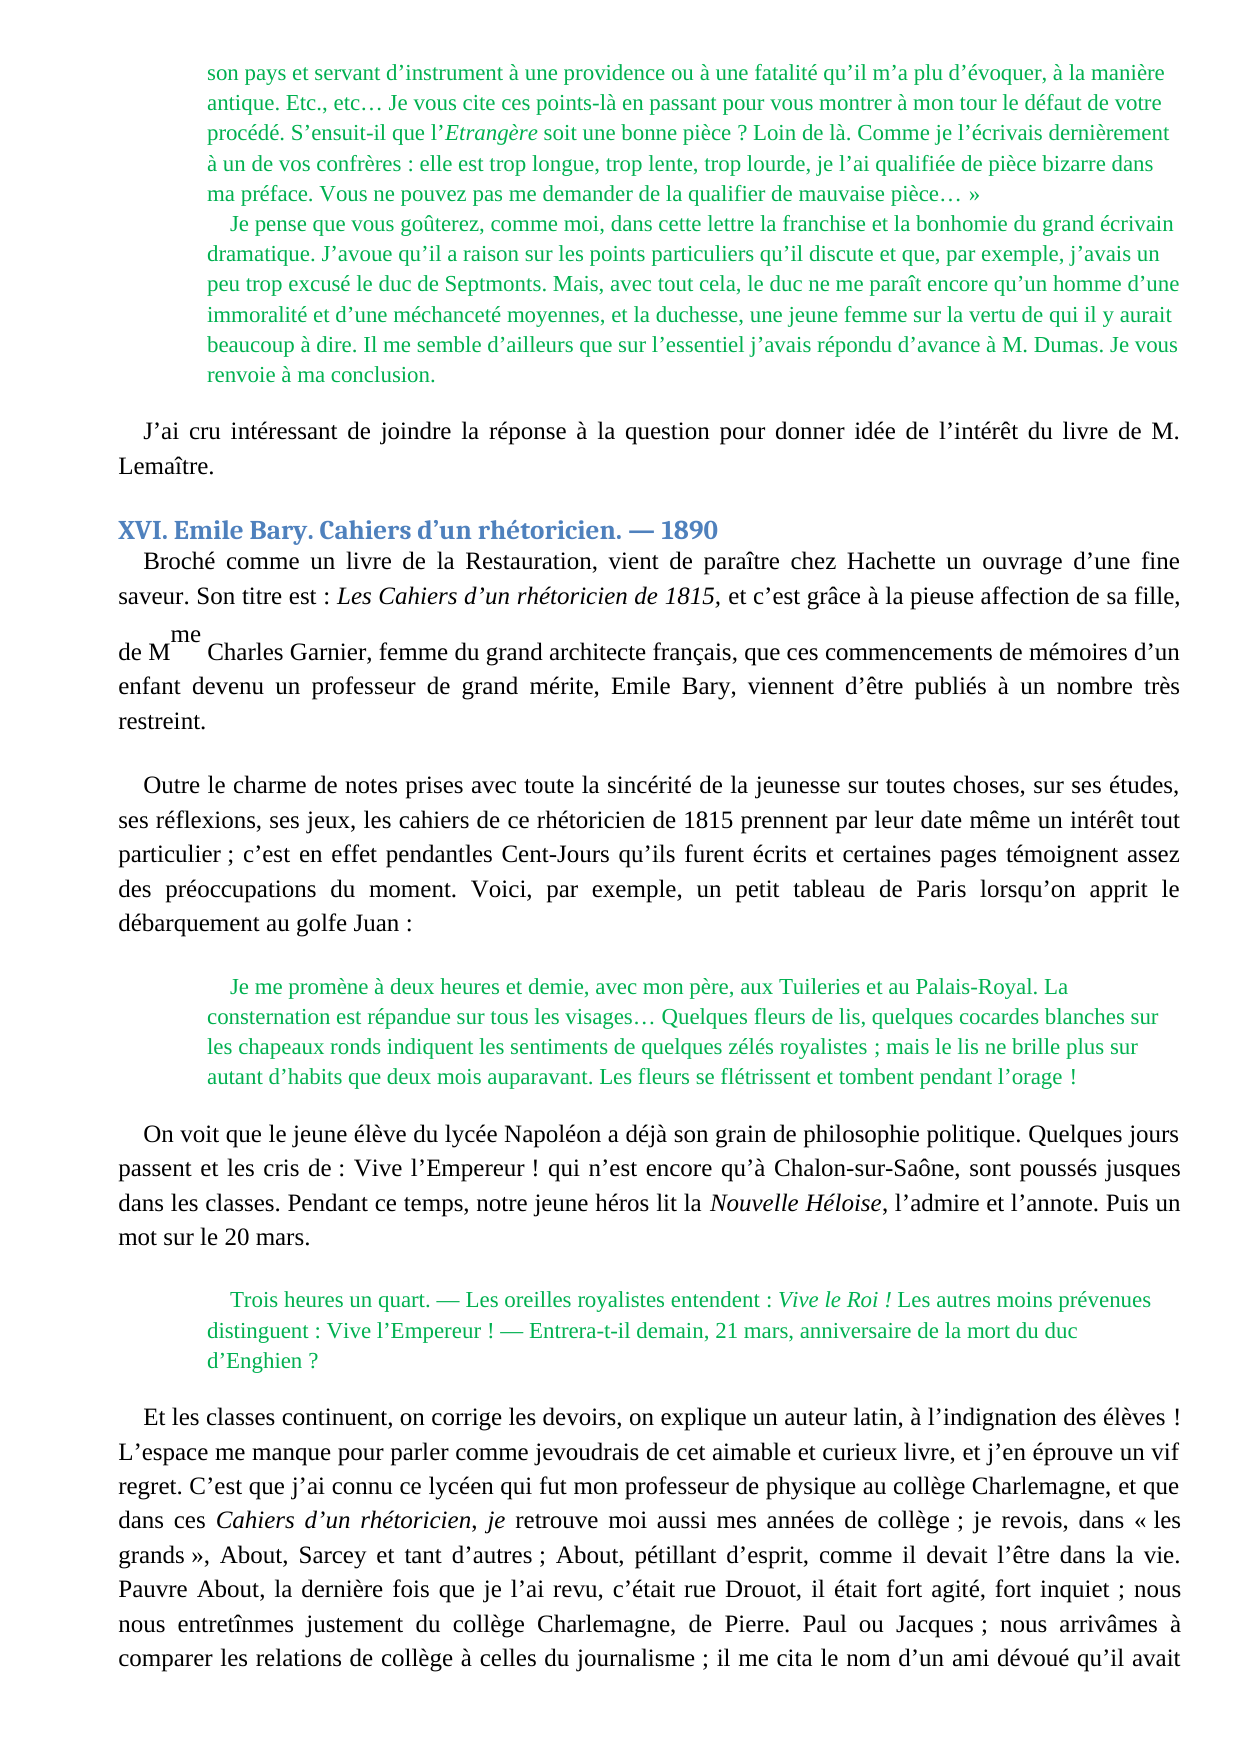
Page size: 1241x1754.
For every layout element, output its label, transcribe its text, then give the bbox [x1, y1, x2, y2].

text J’ai cru intéressant de joindre la réponse à la question pour donner idée de l’intérêt du livre de M. Lemaître. [118, 416, 1181, 479]
text Broché comme un livre de la Restauration, vient de paraître chez Hachette un ouvrage d’une fine saveur. Son titre est : Les Cahiers d’un rhétoricien de 1815, et c’est grâce à la pieuse affection de sa fille, de Mme Charles Garnier, femme du grand architecte français, que ces commencements de mémoires d’un enfant devenu un professeur de grand mérite, Emile Bary, viennent d’être publiés à un nombre très restreint. [118, 546, 1181, 735]
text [118, 1402, 1181, 1672]
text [207, 59, 1181, 206]
text Trois heures un quart. — Les oreilles royalistes entendent : Vive le Roi ! Les autres moins prévenues distinguent : Vive l’Empereur ! — Entrera-t-il demain, 21 mars, anniversaire de la mort du duc d’Enghien ? [207, 1287, 1181, 1373]
text On voit que le jeune élève du lycée Napoléon a déjà son grain de philosophie politique. Quelques jours passent et les cris de : Vive l’Empereur ! qui n’est encore qu’à Chalon-sur-Saône, sont poussés jusques dans les classes. Pendant ce temps, notre jeune héros lit la Nouvelle Héloise, l’admire et l’annote. Puis un mot sur le 20 mars. [118, 1119, 1181, 1251]
subtitle XVI. Emile Bary. Cahiers d’un rhétoricien. — 1890 [118, 515, 1181, 546]
text Je me promène à deux heures et demie, avec mon père, aux Tuileries et au Palais-Royal. La consternation est répandue sur tous les visages… Quelques fleurs de lis, quelques cocardes blanches sur les chapeaux ronds indiquent les sentiments de quelques zélés royalistes ; mais le lis ne brille plus sur autant d’habits que deux mois auparavant. Les fleurs se flétrissent et tombent pendant l’orage ! [207, 973, 1181, 1090]
text Outre le charme de notes prises avec toute la sincérité de la jeunesse sur toutes choses, sur ses études, ses réflexions, ses jeux, les cahiers de ce rhétoricien de 1815 prennent par leur date même un intérêt tout particulier ; c’est en effet pendantles Cent-Jours qu’ils furent écrits et certaines pages témoignent assez des préoccupations du moment. Voici, par exemple, un petit tableau de Paris lorsqu’on apprit le débarquement au golfe Juan : [118, 770, 1181, 937]
text Je pense que vous goûterez, comme moi, dans cette lettre la franchise et la bonhomie du grand écrivain dramatique. J’avoue qu’il a raison sur les points particuliers qu’il discute et que, par exemple, j’avais un peu trop excusé le duc de Septmonts. Mais, avec tout cela, le duc ne me paraît encore qu’un homme d’une immoralité et d’une méchanceté moyennes, et la duchesse, une jeune femme sur la vertu de qui il y aurait beaucoup à dire. Il me semble d’ailleurs que sur l’essentiel j’avais répondu d’avance à M. Dumas. Je vous renvoie à ma conclusion. [207, 210, 1181, 387]
